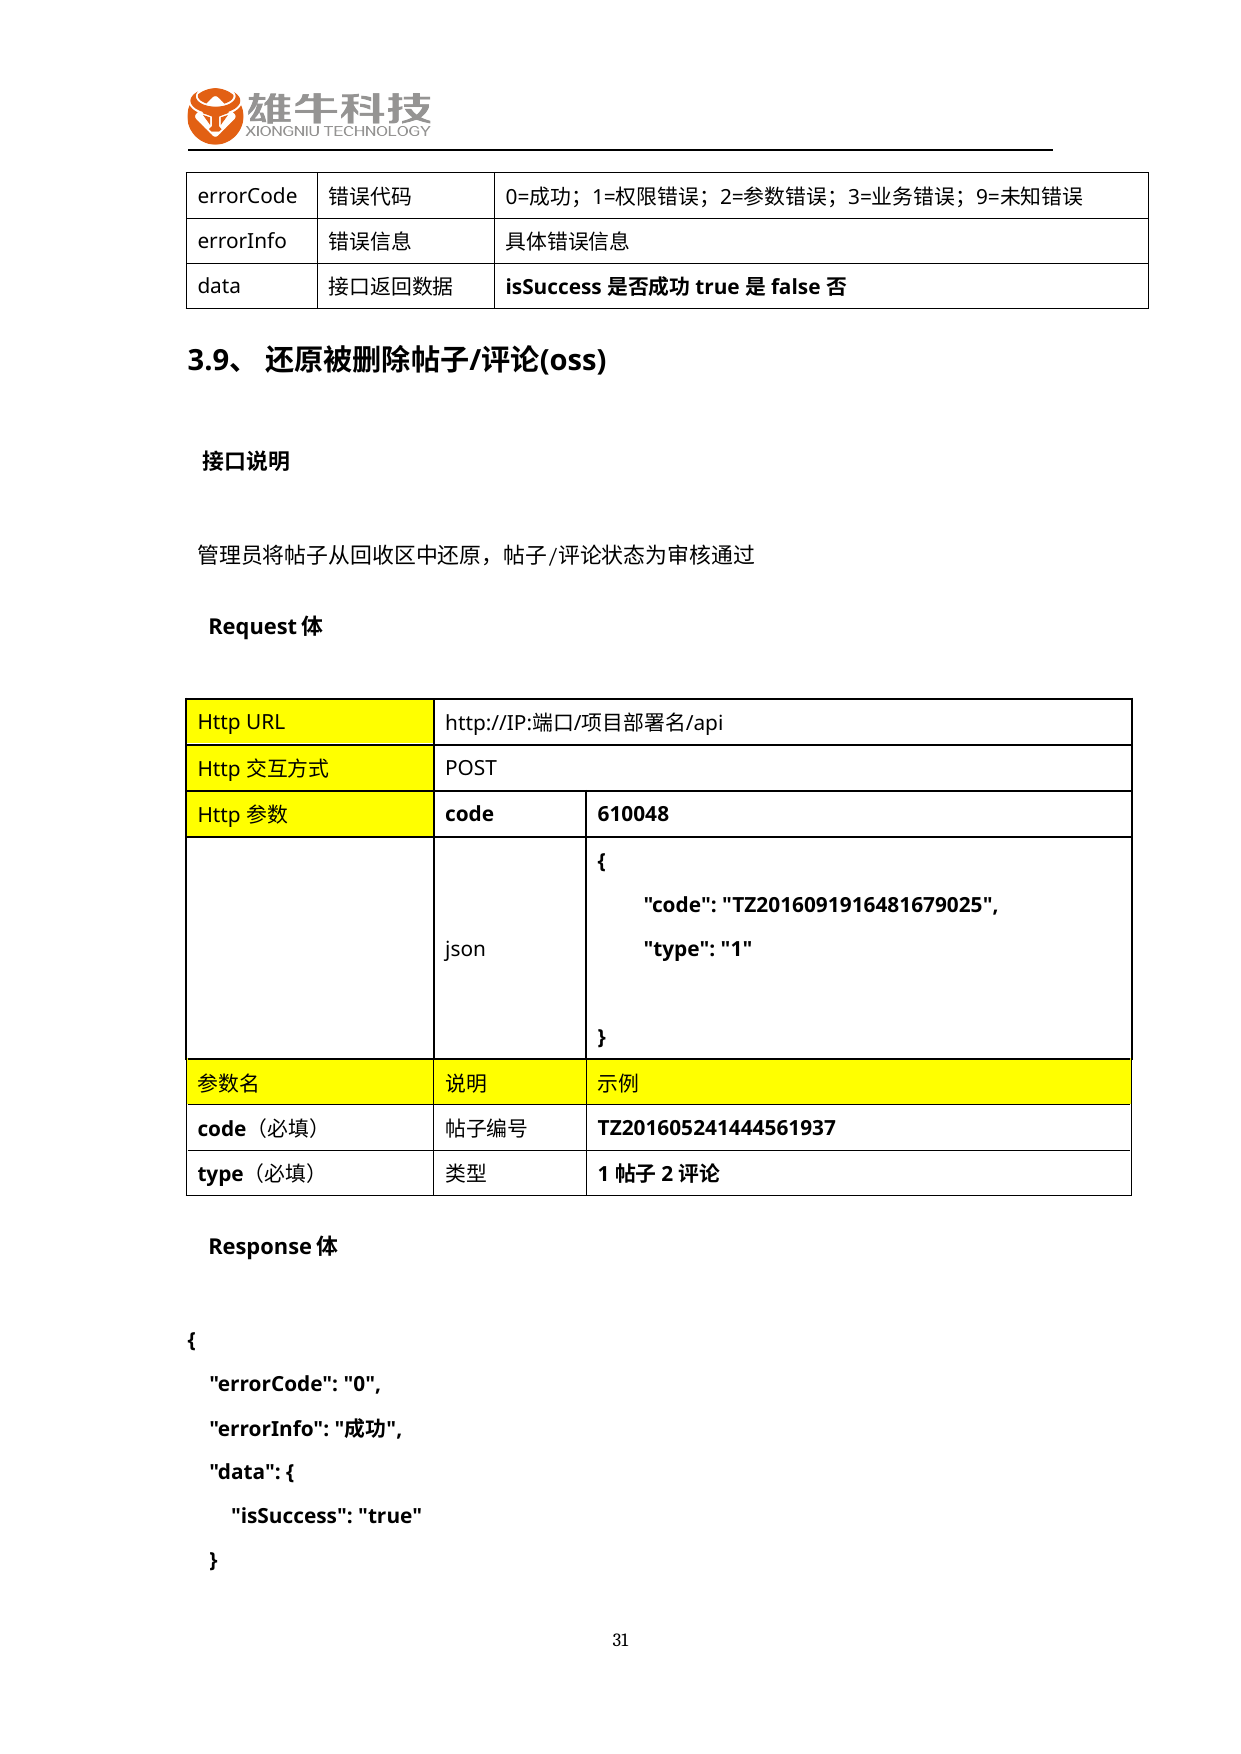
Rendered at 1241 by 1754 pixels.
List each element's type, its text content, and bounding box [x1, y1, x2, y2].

table_cell type（必填） [187, 1151, 433, 1194]
table_cell { "code": "TZ2016091916481679025", "type": "1" } [587, 838, 1131, 1058]
table_cell 类型 [434, 1151, 586, 1194]
table_cell [187, 838, 433, 1058]
table_cell Http 参数 [187, 792, 433, 836]
table_cell TZ201605241444561937 [587, 1104, 1131, 1149]
text "isSuccess": "true" [187, 1493, 1053, 1537]
text { [187, 1317, 1053, 1361]
subtitle Response体 [202, 1223, 1053, 1267]
table_cell 示例 [587, 1058, 1131, 1104]
table_cell Http 交互方式 [187, 746, 433, 790]
table_cell errorCode [187, 173, 317, 217]
table_cell 具体错误信息 [495, 219, 1148, 262]
table_cell 接口返回数据 [318, 264, 494, 308]
subtitle Request体 [202, 603, 1053, 647]
table_header Http URL [187, 700, 433, 743]
table_cell 0=成功；1=权限错误；2=参数错误；3=业务错误；9=未知错误 [495, 173, 1148, 217]
table_header http://IP:端口/项目部署名/api [435, 700, 1131, 743]
table_cell 参数名 [187, 1059, 433, 1104]
table_cell errorInfo [187, 219, 317, 262]
table_cell json [435, 838, 585, 1058]
text 管理员将帖子从回收区中还原，帖子/评论状态为审核通过 [187, 532, 1053, 576]
table_cell 错误代码 [318, 173, 494, 217]
table_cell isSuccess 是否成功 true 是 false 否 [495, 264, 1148, 308]
table_cell POST [435, 746, 1131, 790]
subtitle 接口说明 [202, 438, 1053, 482]
text "data": { [187, 1449, 1053, 1493]
text "errorCode": "0", [187, 1361, 1053, 1405]
text } [187, 1537, 1053, 1581]
table_cell data [187, 264, 317, 308]
subtitle 还原被删除帖子/评论(oss) [187, 336, 1053, 380]
table_cell 帖子编号 [434, 1105, 586, 1149]
table_cell 1 帖子 2 评论 [587, 1150, 1131, 1194]
picture [187, 88, 433, 147]
table_cell code（必填） [187, 1105, 433, 1149]
text "errorInfo": "成功", [187, 1405, 1053, 1449]
table_cell 说明 [434, 1060, 586, 1104]
table_cell code [435, 792, 585, 836]
table_cell 错误信息 [318, 219, 494, 262]
table_cell 610048 [587, 792, 1131, 836]
